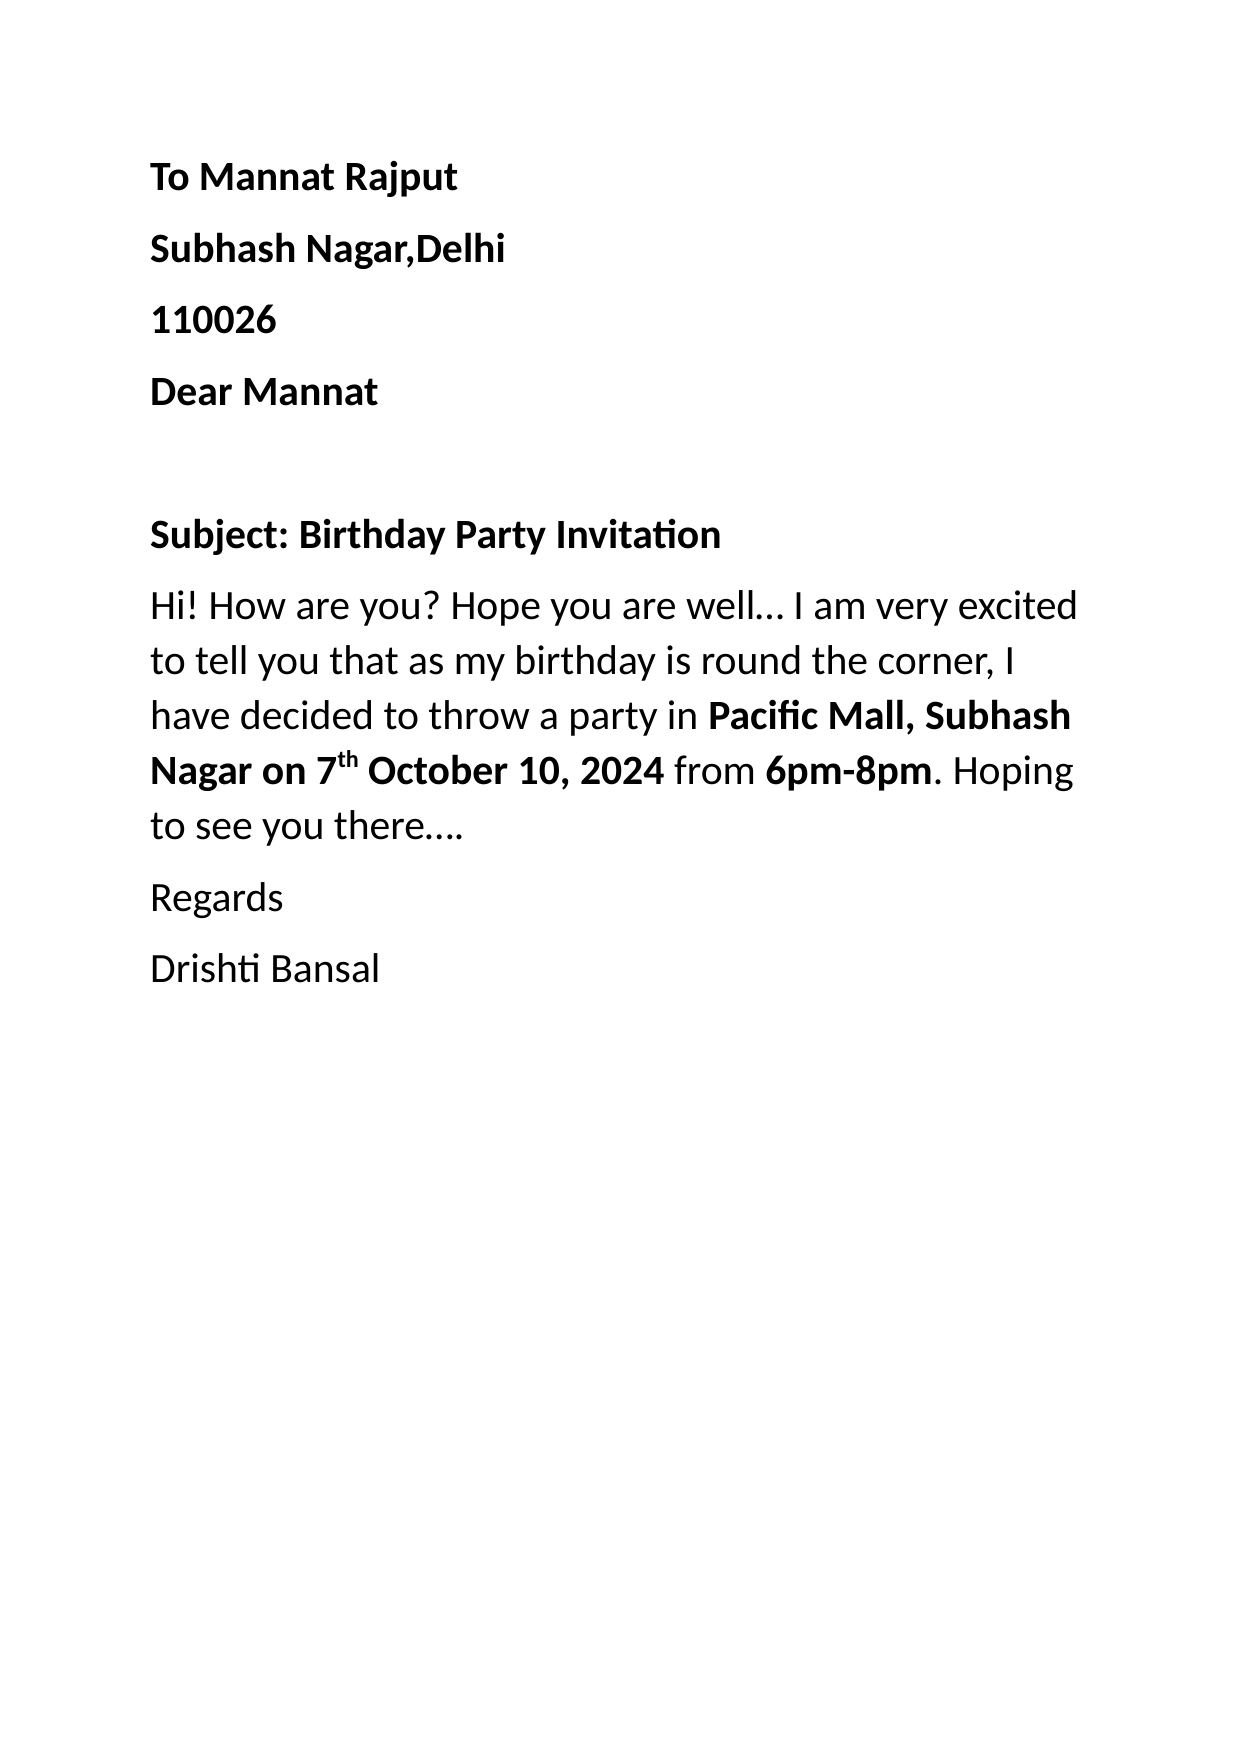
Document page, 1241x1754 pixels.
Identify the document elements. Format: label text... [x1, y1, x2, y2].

text Drishti Bansal [150, 942, 1090, 993]
text Hi! How are you? Hope you are well… I am very excited to tell you that as my birthday is round the corner, I have decided to throw a party in Pacific Mall, Subhash Nagar on 7th October 10, 2024 from 6pm-8pm. Hoping to see you there…. [150, 579, 1090, 850]
text 110026 [150, 293, 1090, 344]
text To Mannat Rajput [150, 150, 1090, 201]
text Subhash Nagar,Delhi [150, 222, 1090, 272]
text Subject: Birthday Party Invitation [150, 508, 1090, 559]
text Regards [150, 871, 1090, 921]
text Dear Mannat [150, 365, 1090, 416]
